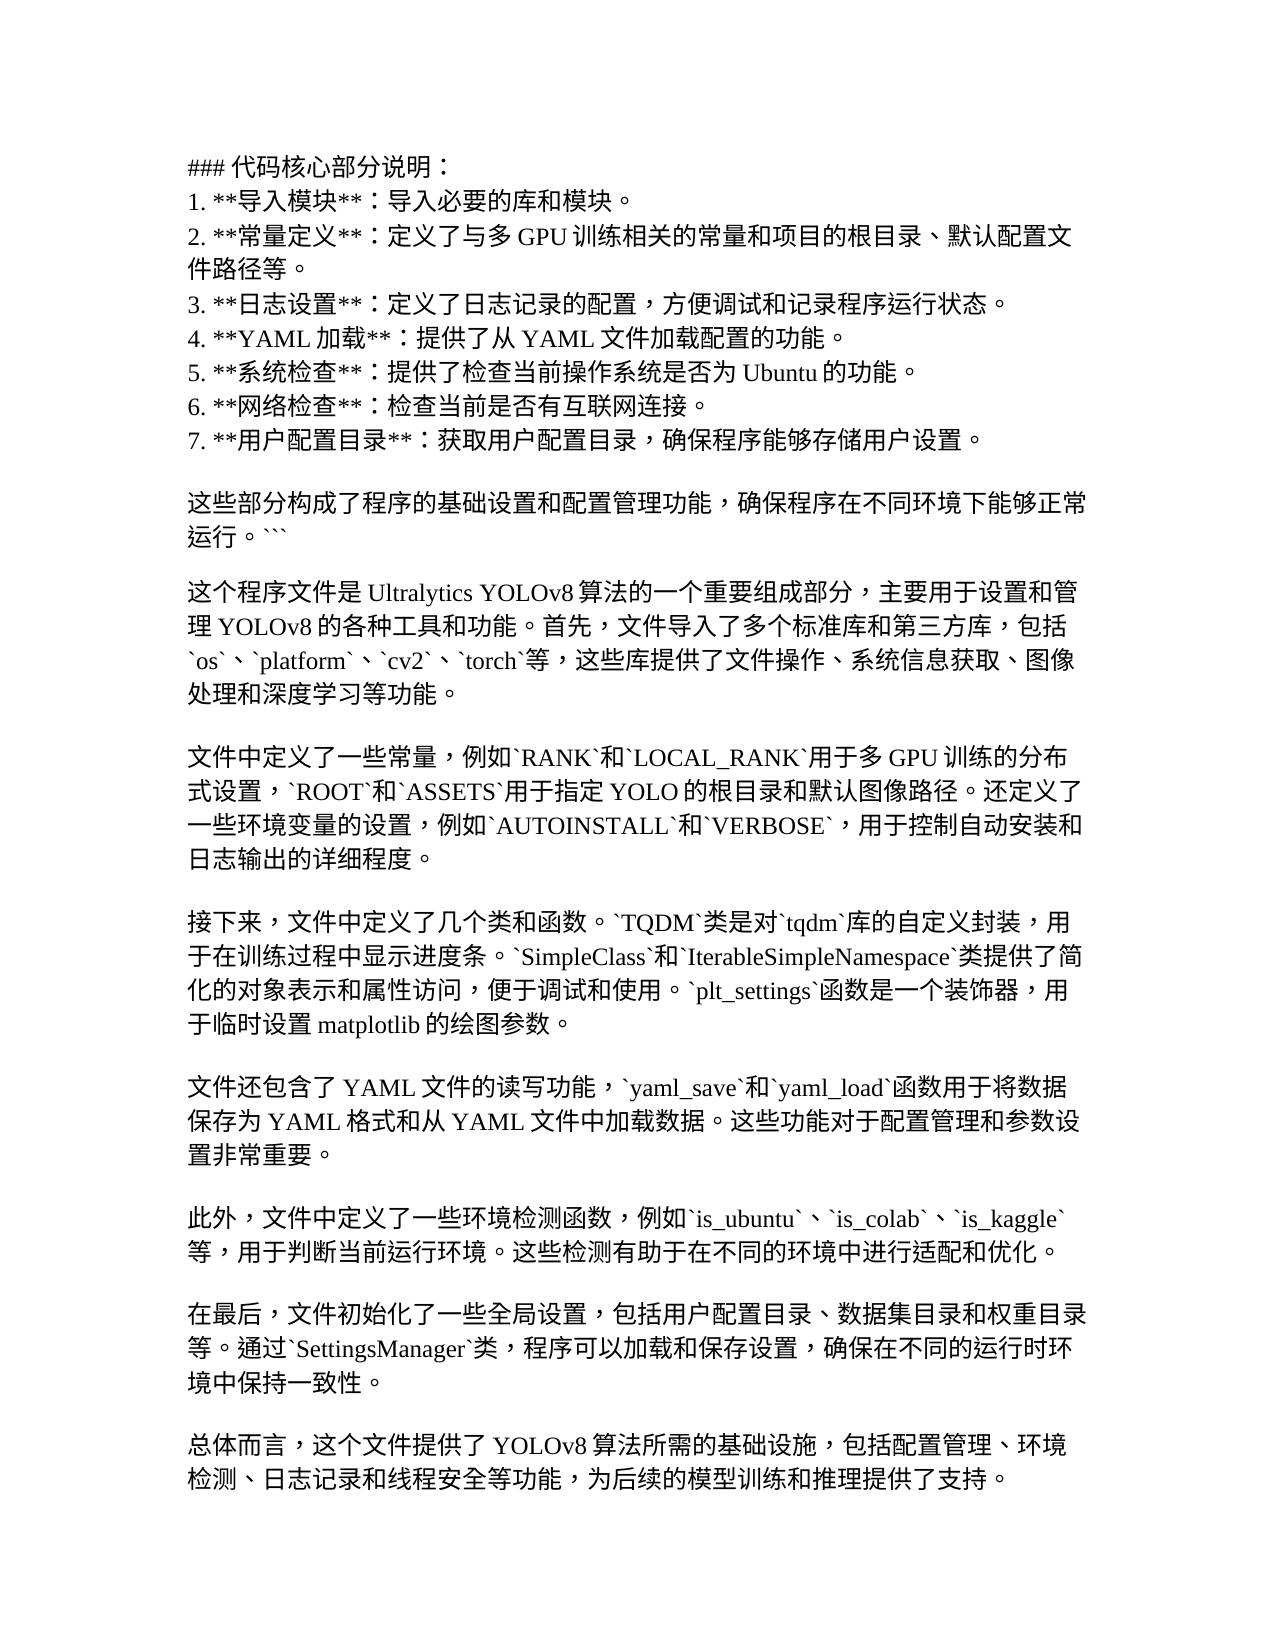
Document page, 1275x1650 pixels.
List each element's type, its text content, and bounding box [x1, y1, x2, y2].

text 这个程序文件是Ultralytics YOLOv8算法的一个重要组成部分，主要用于设置和管理YOLOv8的各种工具和功能。首先，文件导入了多个标准库和第三方库，包括`os`、`platform`、`cv2`、`torch`等，这些库提供了文件操作、系统信息获取、图像处理和深度学习等功能。 文件中定义了一些常量，例如`RANK`和`LOCAL_RANK`用于多GPU训练的分布式设置，`ROOT`和`ASSETS`用于指定YOLO的根目录和默认图像路径。还定义了一些环境变量的设置，例如`AUTOINSTALL`和`VERBOSE`，用于控制自动安装和日志输出的详细程度。 接下来，文件中定义了几个类和函数。`TQDM`类是对`tqdm`库的自定义封装，用于在训练过程中显示进度条。`SimpleClass`和`IterableSimpleNamespace`类提供了简化的对象表示和属性访问，便于调试和使用。`plt_settings`函数是一个装饰器，用于临时设置matplotlib的绘图参数。 文件还包含了YAML文件的读写功能，`yaml_save`和`yaml_load`函数用于将数据保存为YAML格式和从YAML文件中加载数据。这些功能对于配置管理和参数设置非常重要。 此外，文件中定义了一些环境检测函数，例如`is_ubuntu`、`is_colab`、`is_kaggle`等，用于判断当前运行环境。这些检测有助于在不同的环境中进行适配和优化。 在最后，文件初始化了一些全局设置，包括用户配置目录、数据集目录和权重目录等。通过`SettingsManager`类，程序可以加载和保存设置，确保在不同的运行时环境中保持一致性。 总体而言，这个文件提供了YOLOv8算法所需的基础设施，包括配置管理、环境检测、日志记录和线程安全等功能，为后续的模型训练和推理提供了支持。 [187, 574, 1087, 1496]
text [187, 150, 1087, 553]
